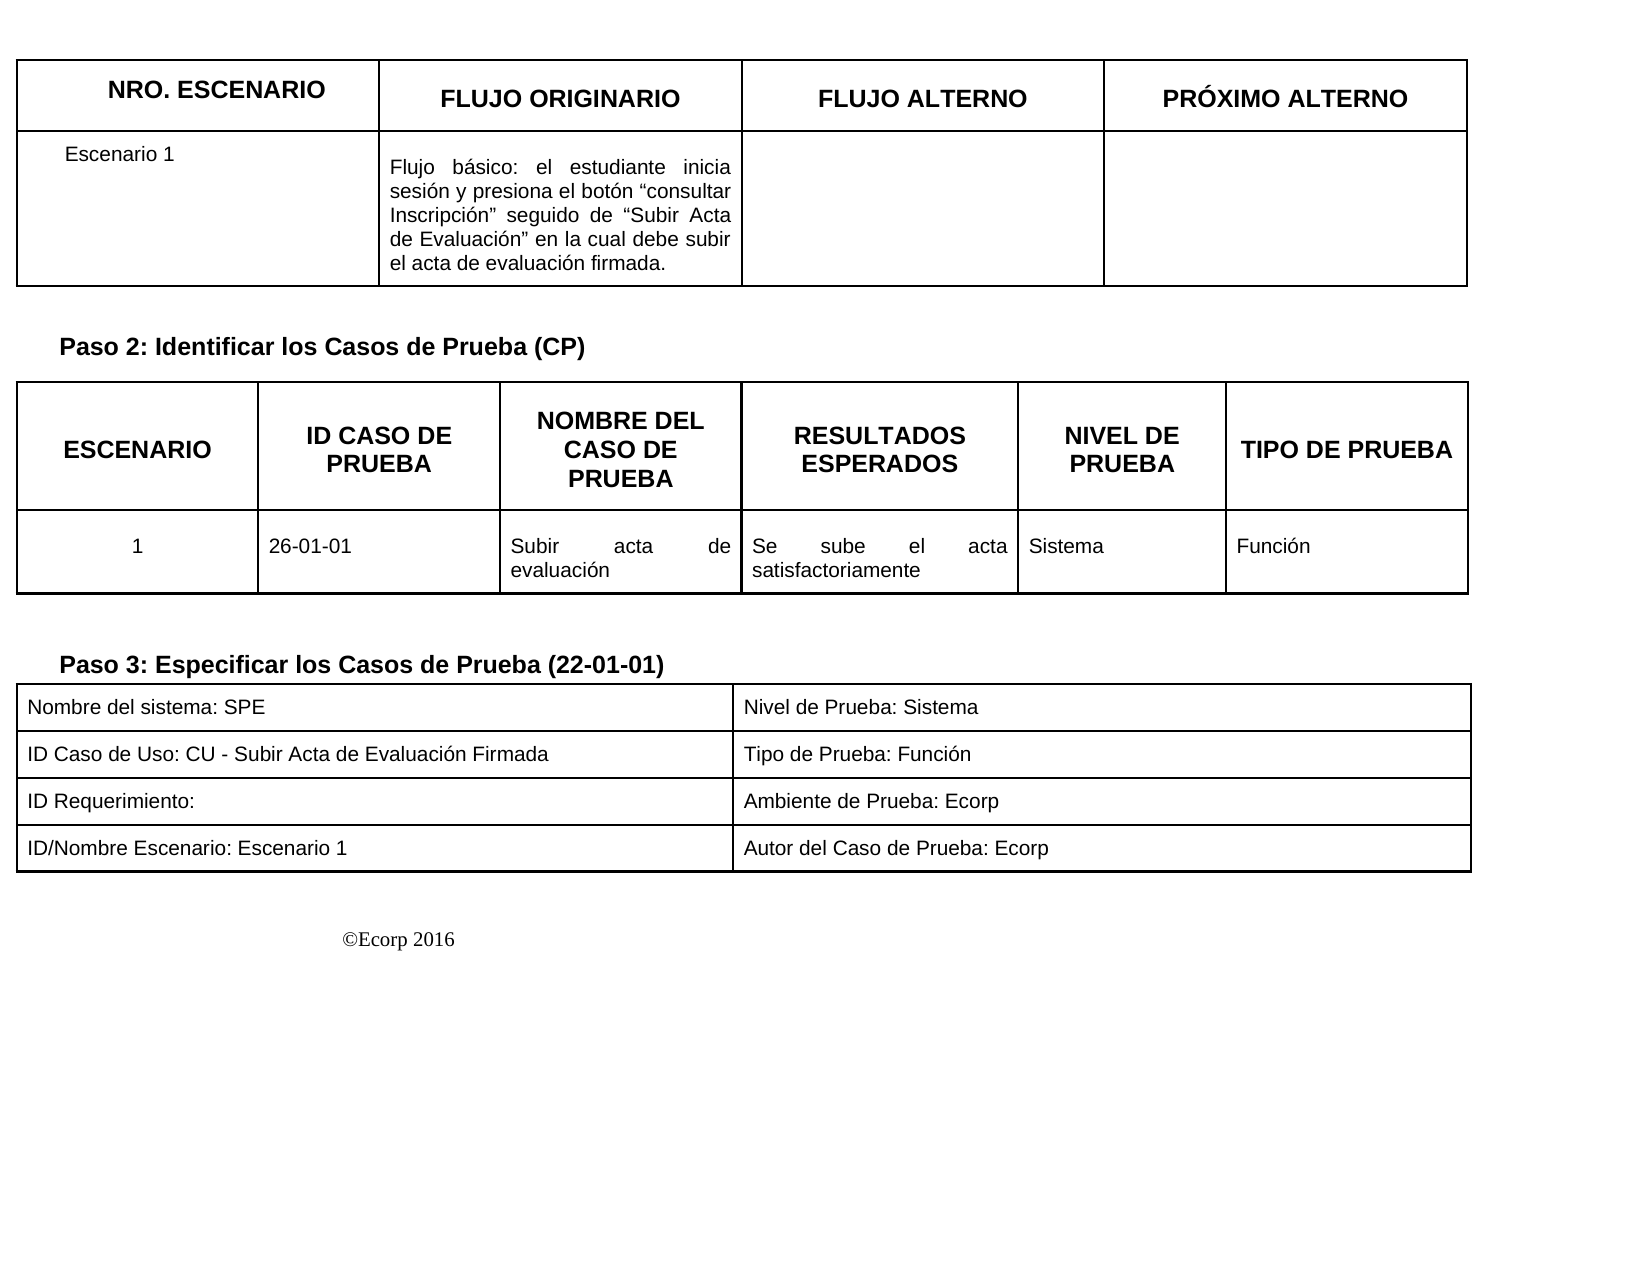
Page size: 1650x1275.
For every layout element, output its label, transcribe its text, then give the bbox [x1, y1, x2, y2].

table_header Nombre del sistema: SPE [18, 685, 732, 730]
table_cell Flujo básico: el estudiante inicia sesión y presiona el botón “consultar Inscripción” seguido de “Subir Acta de Evaluación” en la cual debe subir el acta de evaluación firmada. [380, 132, 741, 285]
table_cell Escenario 1 [18, 132, 378, 285]
table_cell Función [1227, 511, 1467, 592]
table_cell [1105, 132, 1466, 285]
table_cell Tipo de Prueba: Función [734, 732, 1470, 777]
table_cell Subir acta de evaluación [501, 511, 740, 592]
table_header NIVEL DE PRUEBA [1019, 383, 1225, 509]
table_cell ID Caso de Uso: CU - Subir Acta de Evaluación Firmada [18, 732, 732, 777]
table_cell Se sube el acta satisfactoriamente [743, 511, 1017, 592]
table_header TIPO DE PRUEBA [1227, 383, 1467, 509]
table_cell [743, 132, 1103, 285]
table_cell ID Requerimiento: [18, 779, 732, 823]
table_header ID CASO DE PRUEBA [259, 383, 499, 509]
table_cell Autor del Caso de Prueba: Ecorp [734, 826, 1470, 870]
table_header NRO. ESCENARIO [18, 61, 378, 129]
table_header FLUJO ORIGINARIO [380, 61, 741, 129]
text Paso 3: Especificar los Casos de Prueba (22-01-01) [59, 650, 1591, 678]
table_cell Sistema [1019, 511, 1225, 592]
table_header NOMBRE DEL CASO DE PRUEBA [501, 383, 740, 509]
table_cell 1 [18, 511, 257, 592]
text Paso 2: Identificar los Casos de Prueba (CP) [59, 332, 1591, 360]
table_header Nivel de Prueba: Sistema [734, 685, 1470, 730]
table_header PRÓXIMO ALTERNO [1105, 61, 1466, 129]
table_header ESCENARIO [18, 383, 257, 509]
table_cell ID/Nombre Escenario: Escenario 1 [18, 826, 732, 870]
table_header RESULTADOS ESPERADOS [743, 383, 1017, 509]
table_cell Ambiente de Prueba: Ecorp [734, 779, 1470, 823]
table_cell 26-01-01 [259, 511, 499, 592]
table_header FLUJO ALTERNO [743, 61, 1103, 129]
